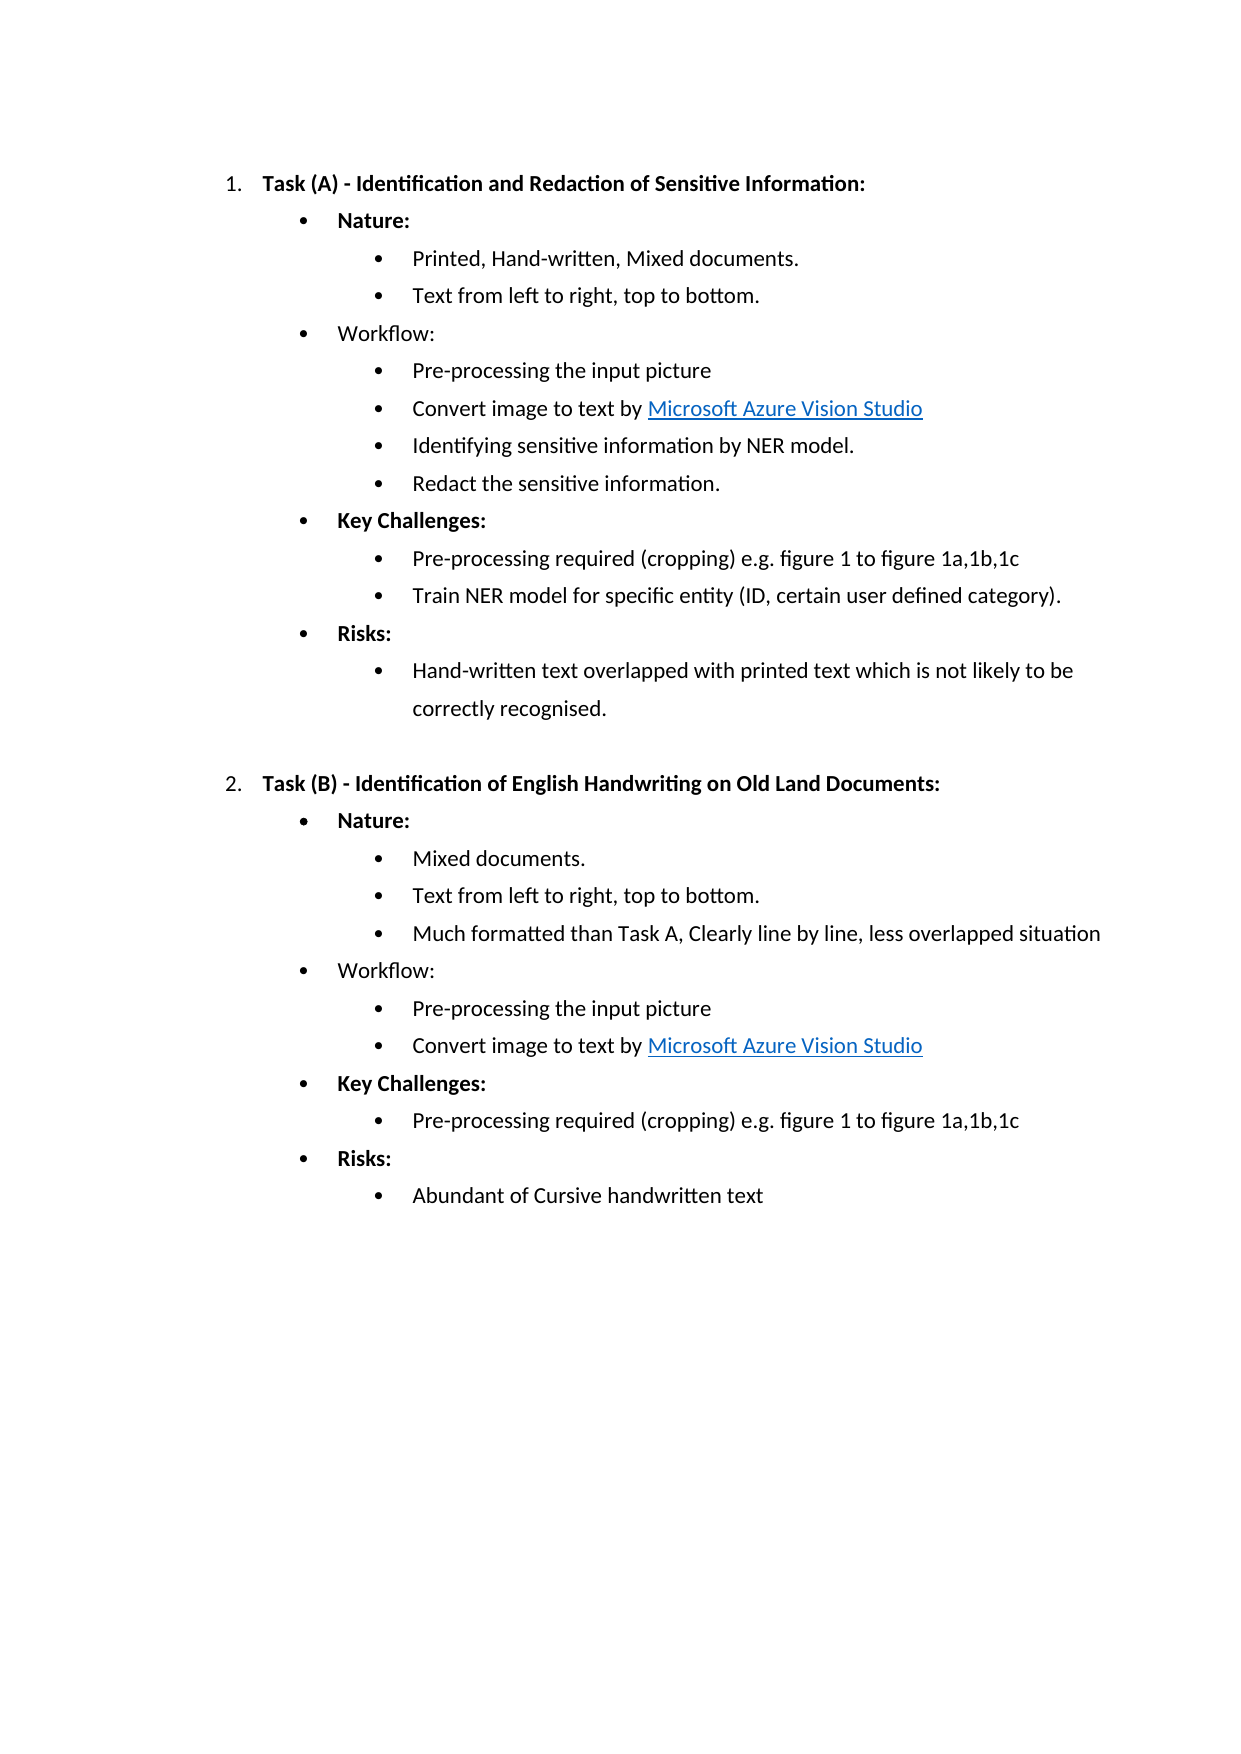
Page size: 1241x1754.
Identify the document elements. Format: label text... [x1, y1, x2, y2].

list Much formatted than Task A, Clearly line by line, less overlapped situation [375, 914, 1137, 952]
list Text from left to right, top to bottom. [375, 277, 1137, 314]
list Train NER model for specific entity (ID, certain user defined category). [375, 577, 1137, 614]
list Pre-processing the input picture [375, 989, 1137, 1027]
list Nature: [300, 802, 1137, 839]
list Pre-processing required (cropping) e.g. figure 1 to figure 1a,1b,1c [375, 1102, 1137, 1139]
list Text from left to right, top to bottom. [375, 877, 1137, 914]
list Task (A) - Identification and Redaction of Sensitive Information: [225, 164, 1137, 202]
list Pre-processing required (cropping) e.g. figure 1 to figure 1a,1b,1c [375, 539, 1137, 577]
list Printed, Hand-written, Mixed documents. [375, 239, 1137, 277]
list Task (B) - Identification of English Handwriting on Old Land Documents: [225, 764, 1137, 802]
list Convert image to text by Microsoft Azure Vision Studio [375, 389, 1137, 427]
list Pre-processing the input picture [375, 352, 1137, 389]
list Risks: [300, 1139, 1137, 1177]
list Workflow: [300, 952, 1137, 989]
list Workflow: [300, 314, 1137, 352]
list Convert image to text by Microsoft Azure Vision Studio [375, 1027, 1137, 1064]
list Identifying sensitive information by NER model. [375, 427, 1137, 464]
list Mixed documents. [375, 839, 1137, 877]
list Abundant of Cursive handwritten text [375, 1177, 1137, 1214]
list Key Challenges: [300, 502, 1137, 539]
list Nature: [300, 202, 1137, 239]
list Risks: [300, 614, 1137, 652]
list Key Challenges: [300, 1064, 1137, 1102]
list Hand-written text overlapped with printed text which is not likely to be correctly recognised. [375, 652, 1137, 727]
list Redact the sensitive information. [375, 464, 1137, 502]
